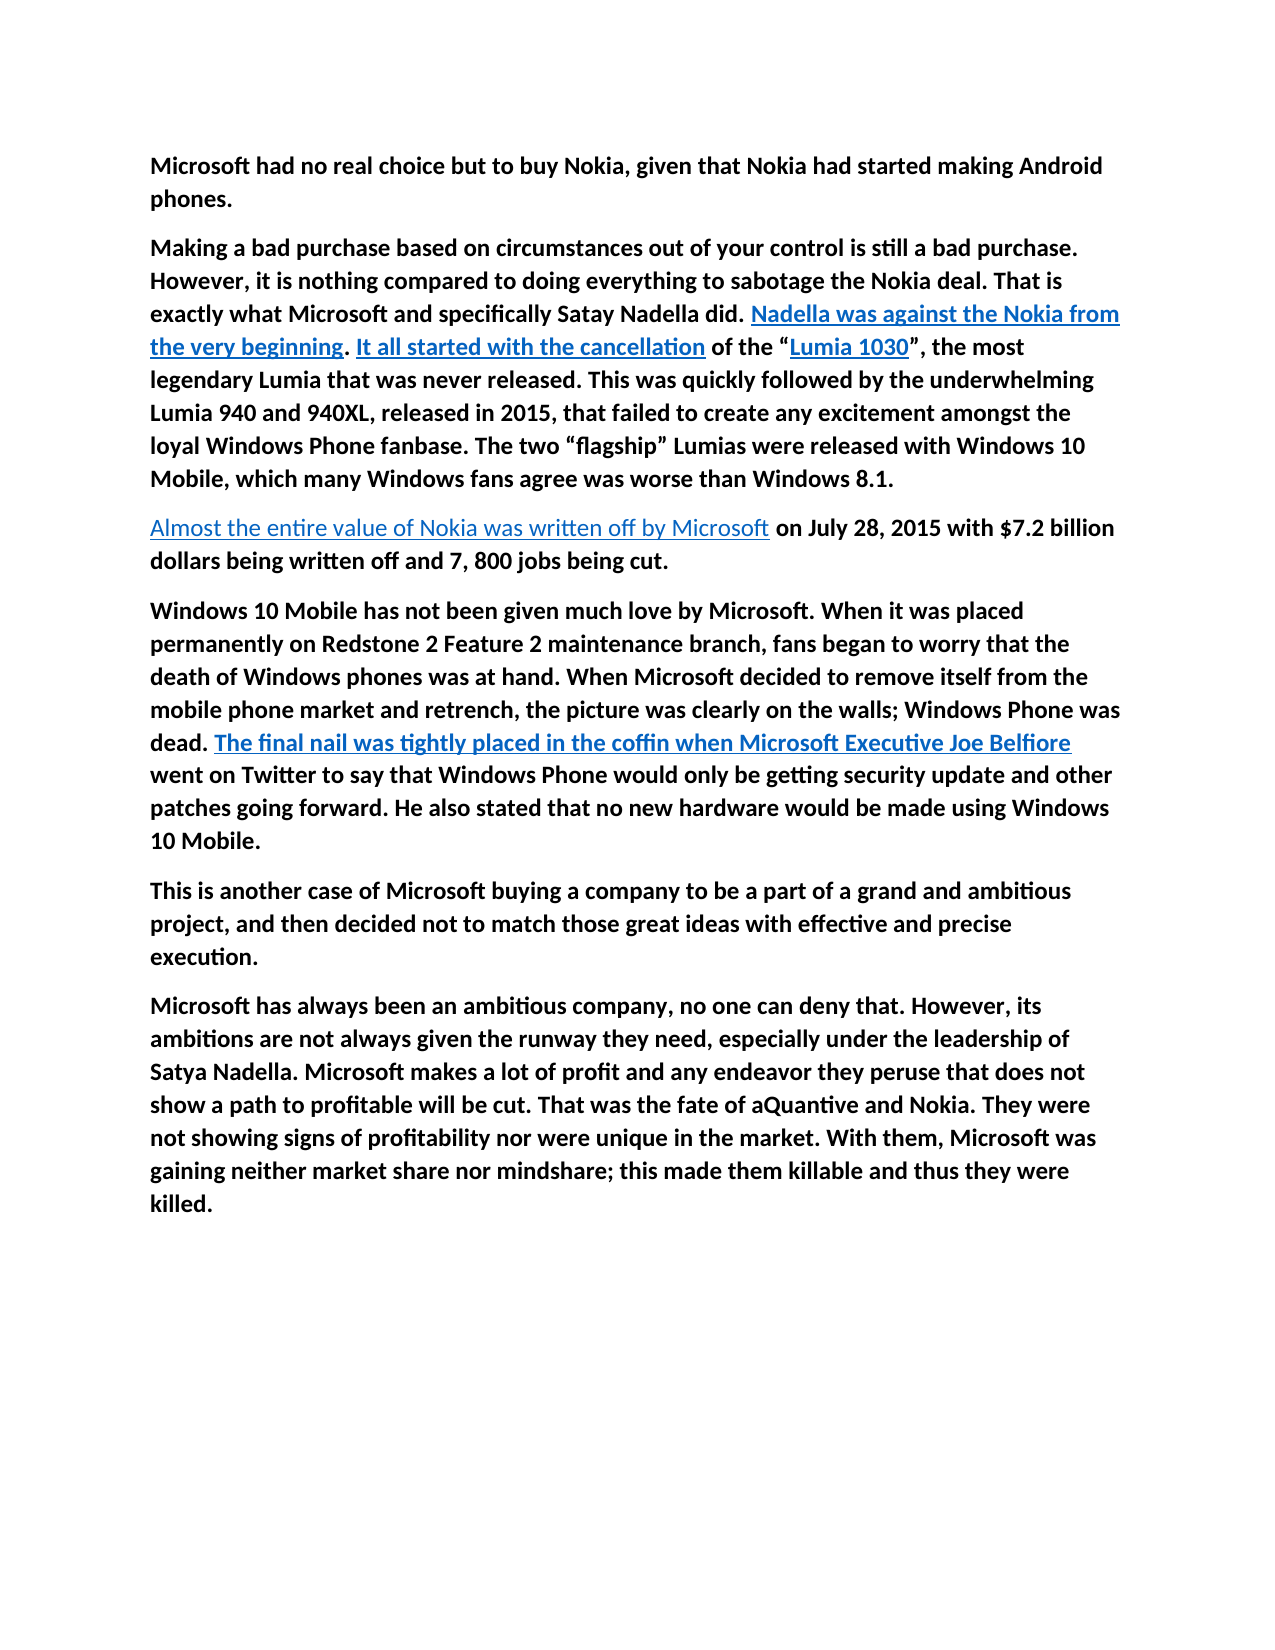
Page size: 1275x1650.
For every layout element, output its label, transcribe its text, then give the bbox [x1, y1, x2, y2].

text Microsoft has always been an ambitious company, no one can deny that. However, its ambitions are not always given the runway they need, especially under the leadership of Satya Nadella. Microsoft makes a lot of profit and any endeavor they peruse that does not show a path to profitable will be cut. That was the fate of aQuantive and Nokia. They were not showing signs of profitability nor were unique in the market. With them, Microsoft was gaining neither market share nor mindshare; this made them killable and thus they were killed. [150, 990, 1125, 1218]
text This is another case of Microsoft buying a company to be a part of a grand and ambitious project, and then decided not to match those great ideas with effective and precise execution. [150, 875, 1125, 971]
text Almost the entire value of Nokia was written off by Microsoft on July 28, 2015 with $7.2 billion dollars being written off and 7, 800 jobs being cut. [150, 512, 1125, 576]
text Making a bad purchase based on circumstances out of your control is still a bad purchase. However, it is nothing compared to doing everything to sabotage the Nokia deal. That is exactly what Microsoft and specifically Satay Nadella did. Nadella was against the Nokia from the very beginning. It all started with the cancellation of the “Lumia 1030”, the most legendary Lumia that was never released. This was quickly followed by the underwhelming Lumia 940 and 940XL, released in 2015, that failed to create any excitement amongst the loyal Windows Phone fanbase. The two “flagship” Lumias were released with Windows 10 Mobile, which many Windows fans agree was worse than Windows 8.1. [150, 232, 1125, 493]
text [150, 150, 1125, 213]
text Windows 10 Mobile has not been given much love by Microsoft. When it was placed permanently on Redstone 2 Feature 2 maintenance branch, fans began to worry that the death of Windows phones was at hand. When Microsoft decided to remove itself from the mobile phone market and retrench, the picture was clearly on the walls; Windows Phone was dead. The final nail was tightly placed in the coffin when Microsoft Executive Joe Belfiore went on Twitter to say that Windows Phone would only be getting security update and other patches going forward. He also stated that no new hardware would be made using Windows 10 Mobile. [150, 595, 1125, 856]
